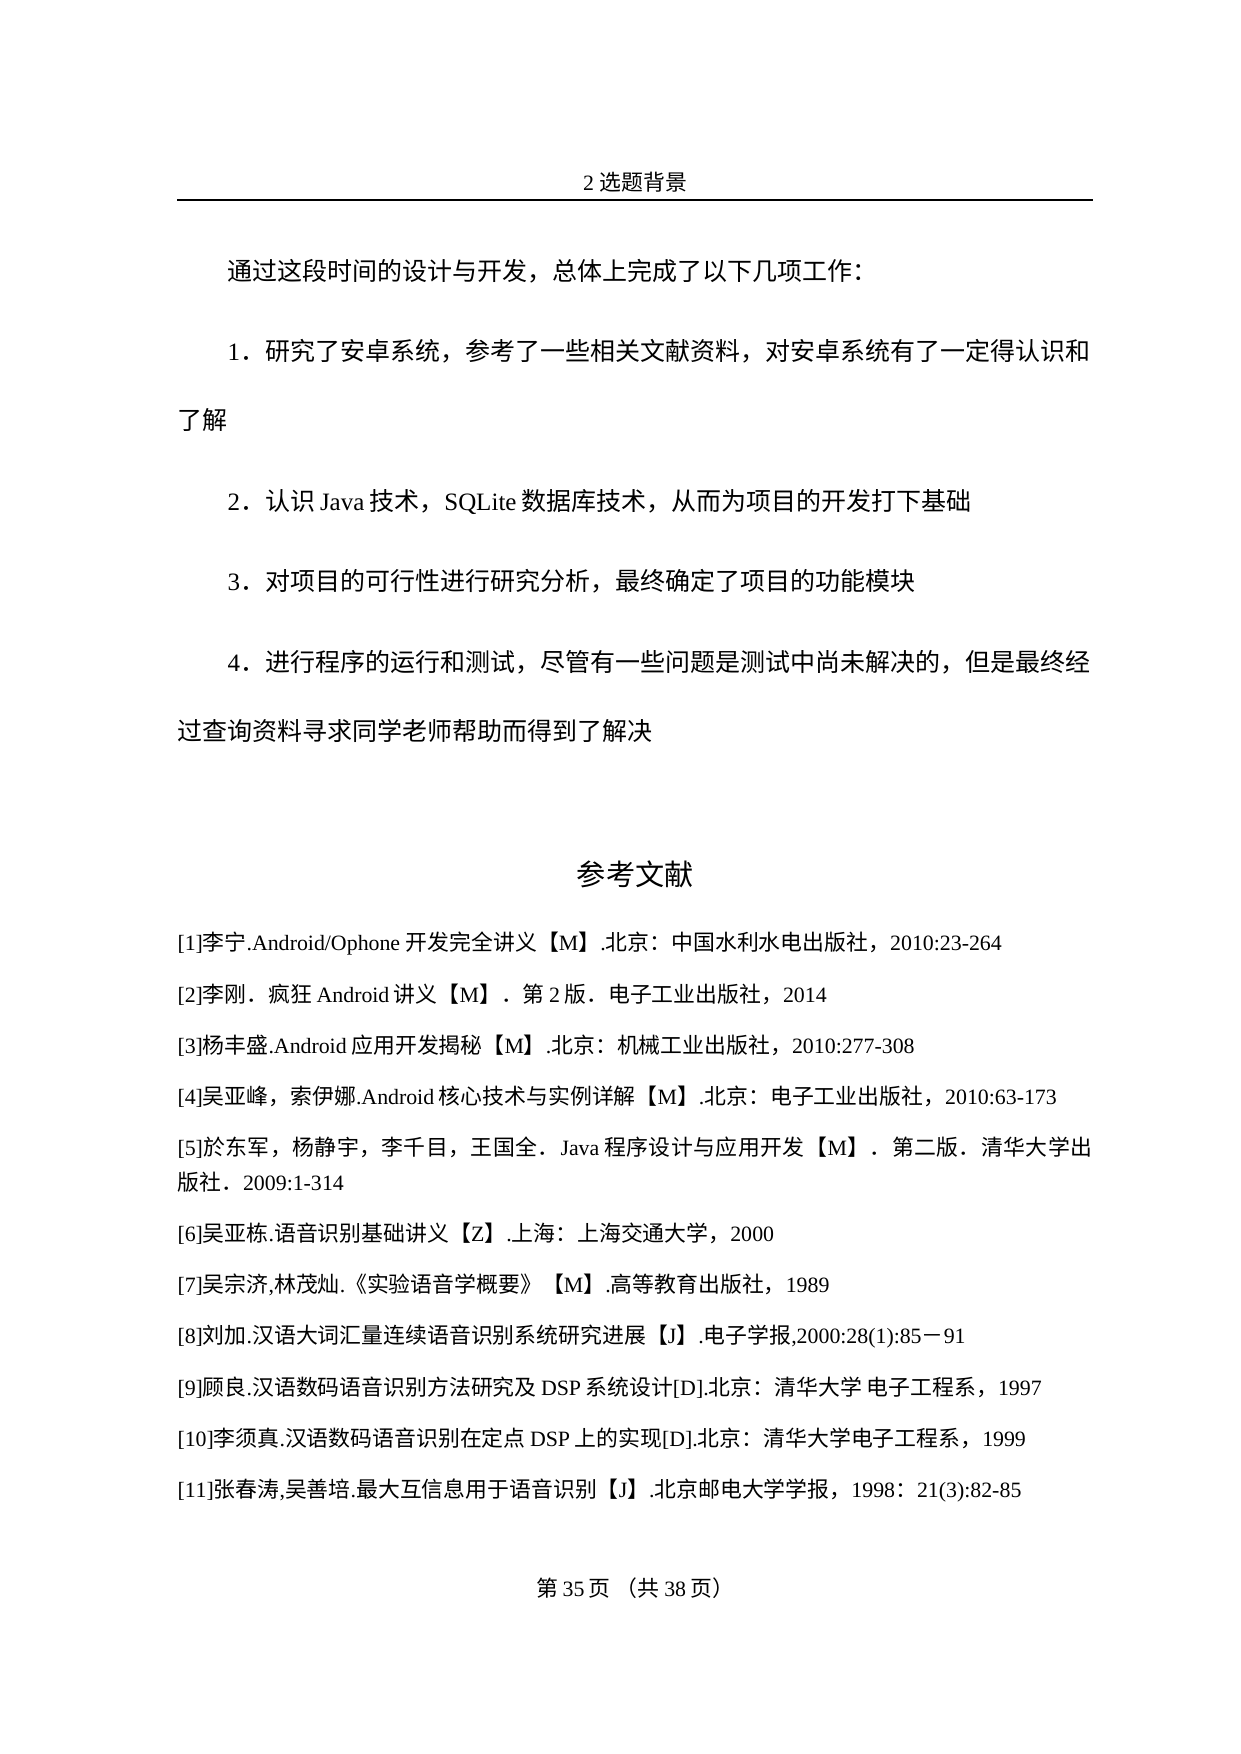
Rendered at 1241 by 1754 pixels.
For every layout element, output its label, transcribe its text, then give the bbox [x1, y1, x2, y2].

text [3]杨丰盛.Android应用开发揭秘【M】.北京：机械工业出版社，2010:277-308 [177, 1027, 1093, 1061]
list 进行程序的运行和测试，尽管有一些问题是测试中尚未解决的，但是最终经过查询资料寻求同学老师帮助而得到了解决 [177, 627, 1093, 763]
text 参考文献 [177, 839, 1093, 907]
text [6]吴亚栋.语音识别基础讲义【Z】.上海：上海交通大学，2000 [177, 1214, 1093, 1249]
text [7]吴宗济,林茂灿.《实验语音学概要》【M】.高等教育出版社，1989 [177, 1266, 1093, 1300]
text [10]李须真.汉语数码语音识别在定点DSP上的实现[D].北京：清华大学电子工程系，1999 [177, 1419, 1093, 1454]
text [8]刘加.汉语大词汇量连续语音识别系统研究进展【J】.电子学报,2000:28(1):85－91 [177, 1317, 1093, 1351]
list 研究了安卓系统，参考了一些相关文献资料，对安卓系统有了一定得认识和了解 [177, 316, 1093, 452]
list 认识Java技术，SQLite数据库技术，从而为项目的开发打下基础 [177, 465, 1093, 533]
text [5]於东军，杨静宇，李千目，王国全．Java程序设计与应用开发【M】．第二版．清华大学出版社．2009:1-314 [177, 1129, 1093, 1197]
text [9]顾良.汉语数码语音识别方法研究及DSP系统设计[D].北京：清华大学 电子工程系，1997 [177, 1368, 1093, 1402]
text [11]张春涛,吴善培.最大互信息用于语音识别【J】.北京邮电大学学报，1998：21(3):82-85 [177, 1471, 1093, 1505]
text [1]李宁.Android/Ophone 开发完全讲义【M】.北京：中国水利水电出版社，2010:23-264 [177, 924, 1093, 958]
text [4]吴亚峰，索伊娜.Android核心技术与实例详解【M】.北京：电子工业出版社，2010:63-173 [177, 1078, 1093, 1112]
text 通过这段时间的设计与开发，总体上完成了以下几项工作： [177, 235, 1093, 303]
text [2]李刚．疯狂Android讲义【M】．第2版．电子工业出版社，2014 [177, 975, 1093, 1009]
list 对项目的可行性进行研究分析，最终确定了项目的功能模块 [177, 546, 1093, 614]
